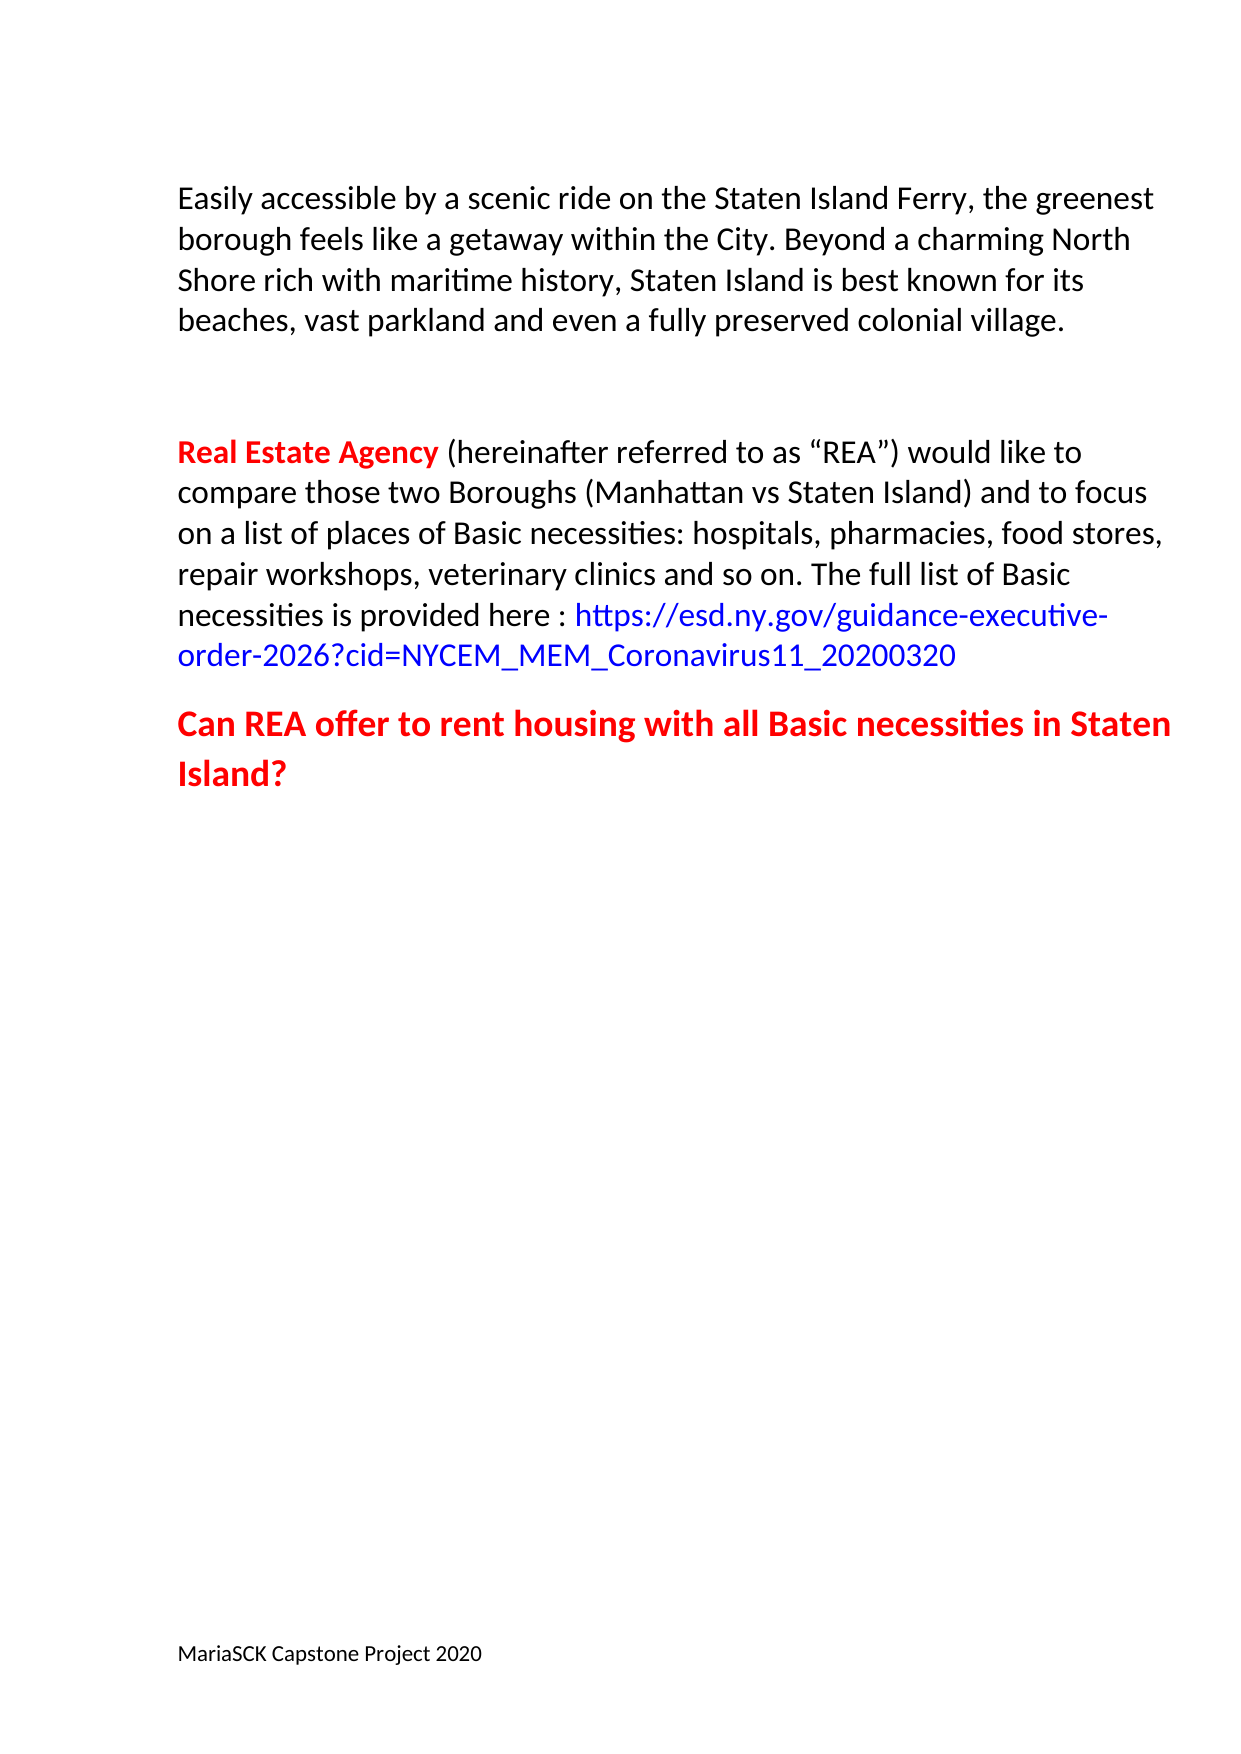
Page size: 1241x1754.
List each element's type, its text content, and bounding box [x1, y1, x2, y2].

text Can REA offer to rent housing with all Basic necessities in Staten Island? [177, 700, 1181, 796]
text Real Estate Agency (hereinafter referred to as “REA”) would like to compare those two Boroughs (Manhattan vs Staten Island) and to focus on a list of places of Basic necessities: hospitals, pharmacies, food stores, repair workshops, veterinary clinics and so on. The full list of Basic necessities is provided here : https://esd.ny.gov/guidance-executive-order-2026?cid=NYCEM_MEM_Coronavirus11_20200320 [177, 431, 1181, 675]
text Easily accessible by a scenic ride on the Staten Island Ferry, the greenest borough feels like a getaway within the City. Beyond a charming North Shore rich with maritime history, Staten Island is best known for its beaches, vast parkland and even a fully preserved colonial village. [177, 177, 1181, 340]
